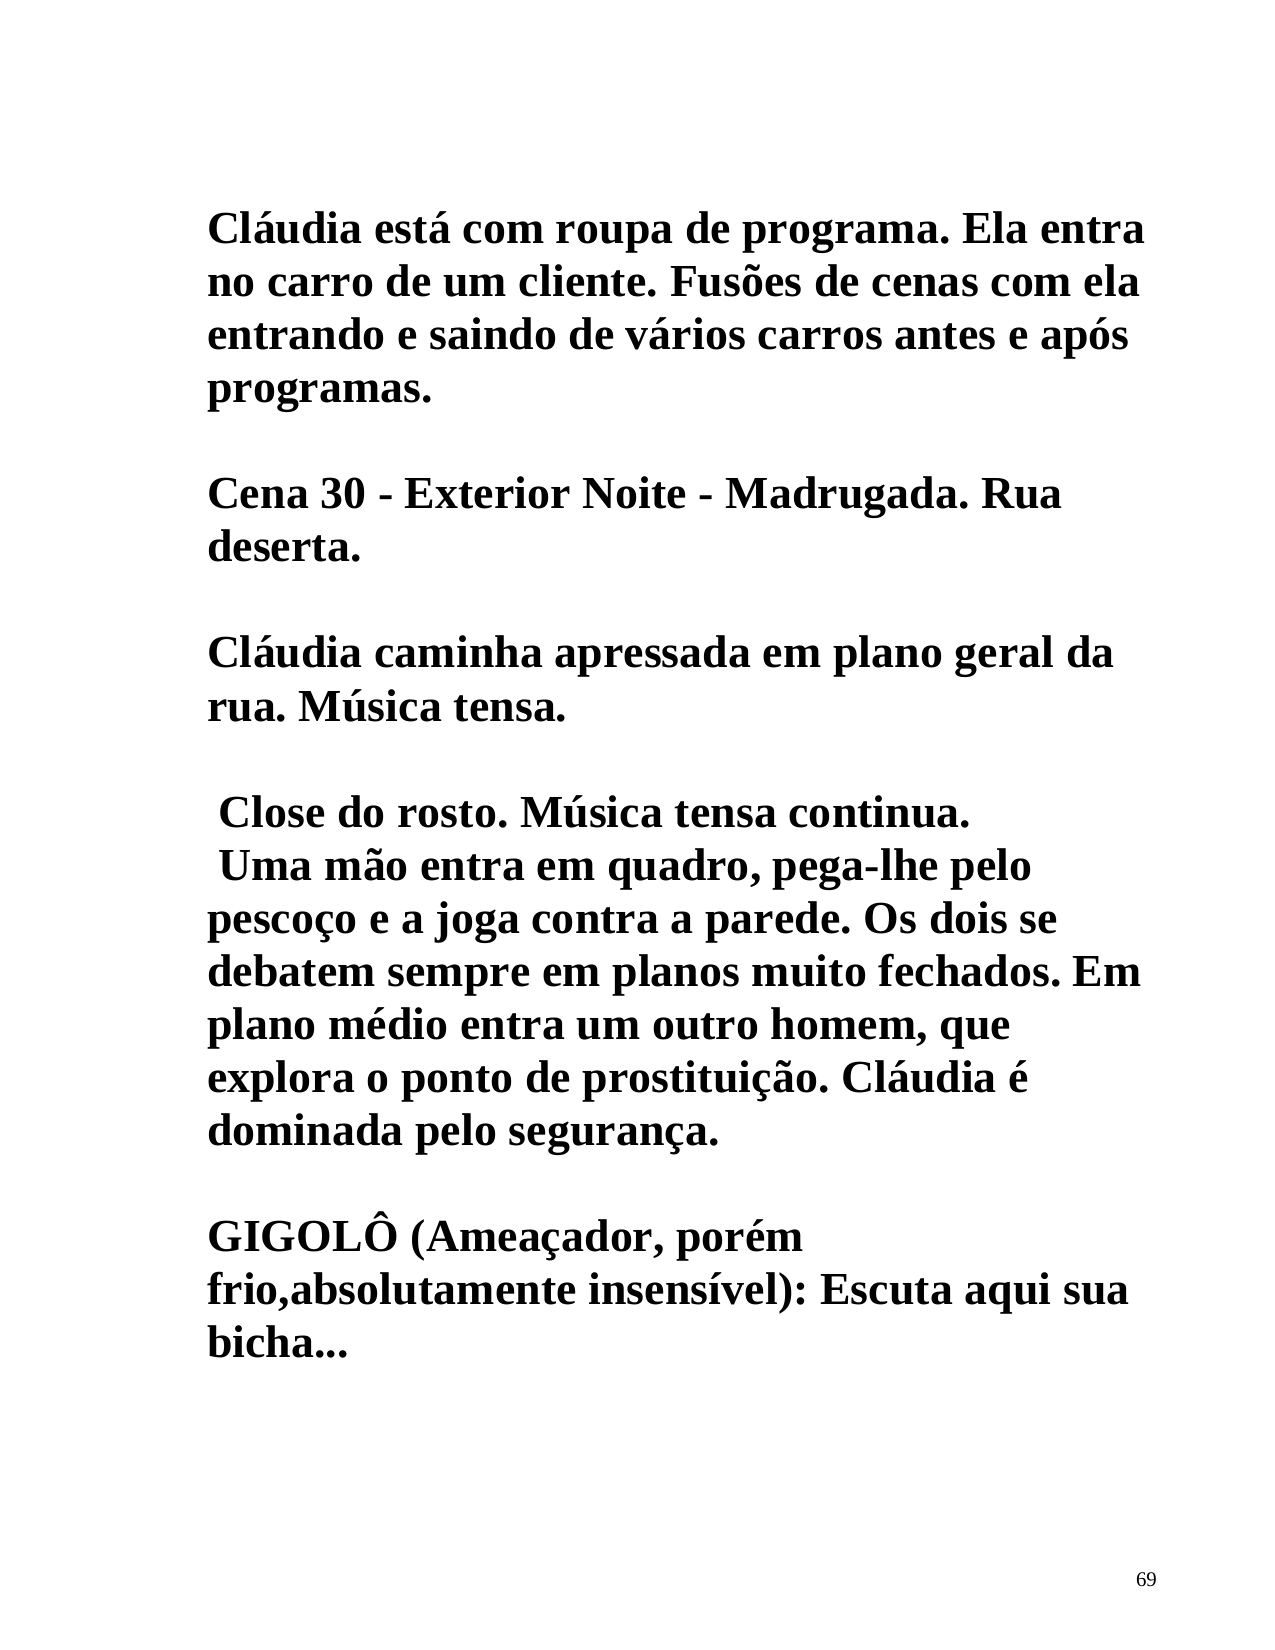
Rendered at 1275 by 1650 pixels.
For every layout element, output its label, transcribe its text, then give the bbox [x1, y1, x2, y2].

text GIGOLÔ (Ameaçador, porém frio,absolutamente insensível): Escuta aqui sua bicha... [207, 1208, 1157, 1367]
text Cena 30 - Exterior Noite - Madrugada. Rua deserta. [207, 466, 1157, 572]
text Cláudia caminha apressada em plano geral da rua. Música tensa. [207, 625, 1157, 731]
text Close do rosto. Música tensa continua. [207, 784, 1157, 837]
text Uma mão entra em quadro, pega-lhe pelo pescoço e a joga contra a parede. Os dois se debatem sempre em planos muito fechados. Em plano médio entra um outro homem, que explora o ponto de prostituição. Cláudia é dominada pelo segurança. [207, 837, 1157, 1155]
text Cláudia está com roupa de programa. Ela entra no carro de um cliente. Fusões de cenas com ela entrando e saindo de vários carros antes e após programas. [207, 201, 1157, 413]
